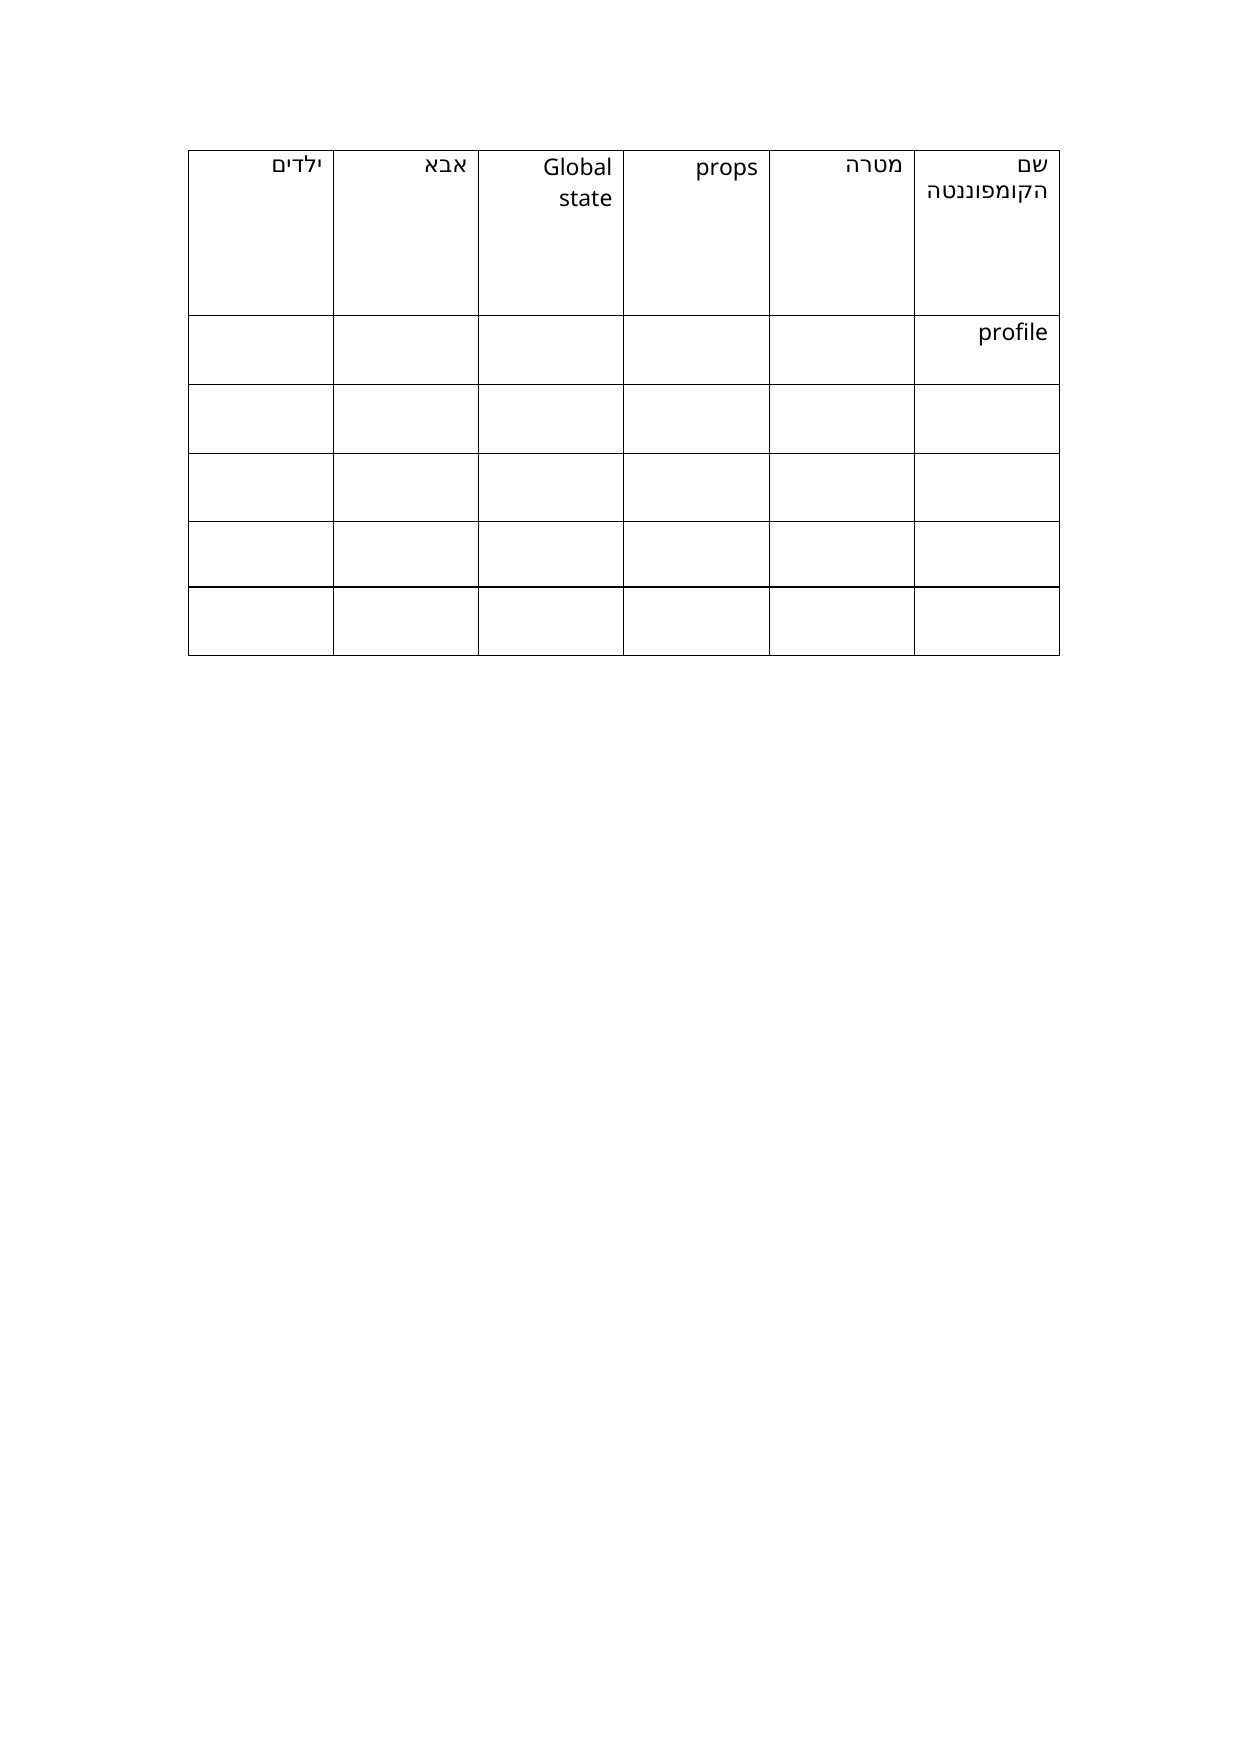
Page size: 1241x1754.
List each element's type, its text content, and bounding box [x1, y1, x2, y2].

table_cell [334, 522, 478, 586]
table_cell [915, 588, 1059, 655]
table_header אבא [334, 151, 478, 315]
table_header Global state [479, 151, 623, 315]
table_cell [189, 454, 333, 521]
table_cell [189, 588, 333, 655]
table_header שם הקומפוננטה [915, 151, 1059, 315]
table_cell [334, 385, 478, 452]
table_cell [915, 385, 1059, 452]
table_cell profile [915, 316, 1059, 383]
table_cell [770, 454, 914, 521]
table_cell [624, 316, 769, 383]
table_cell [624, 385, 769, 452]
table_cell [624, 454, 769, 521]
table_cell [479, 316, 623, 383]
table_cell [189, 385, 333, 452]
table_cell [334, 316, 478, 383]
table_cell [770, 385, 914, 452]
table_cell [915, 454, 1059, 521]
table_cell [479, 454, 623, 521]
table_cell [770, 588, 914, 655]
table_header ילדים [189, 151, 333, 315]
table_cell [770, 522, 914, 586]
table_cell [479, 522, 623, 586]
table_cell [479, 385, 623, 452]
table_cell [189, 522, 333, 586]
table_cell [334, 588, 478, 655]
table_cell [770, 316, 914, 383]
table_cell [915, 522, 1059, 586]
table_cell [479, 588, 623, 655]
table_header מטרה [770, 151, 914, 315]
table_cell [334, 454, 478, 521]
table_cell [189, 316, 333, 383]
table_cell [624, 522, 769, 586]
table_header props [624, 151, 769, 315]
table_cell [624, 588, 769, 655]
